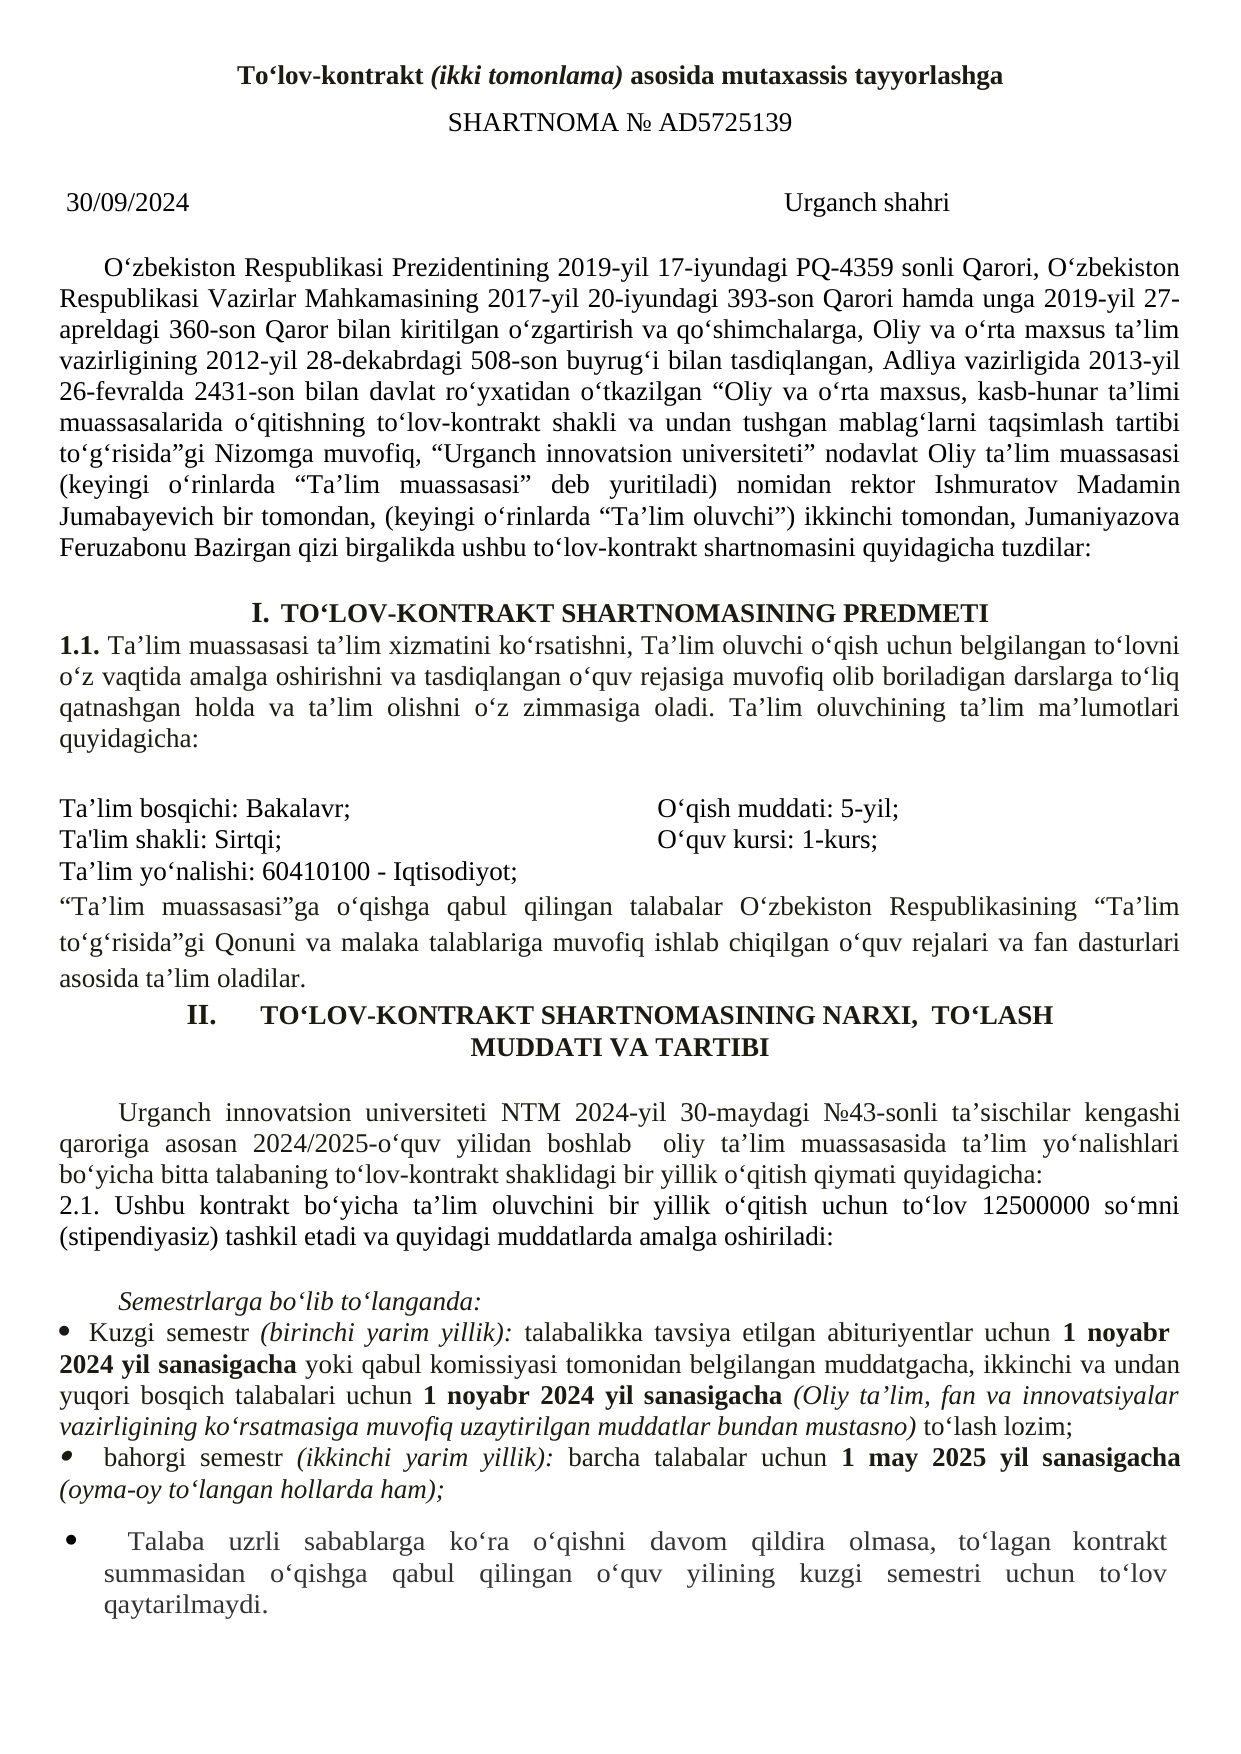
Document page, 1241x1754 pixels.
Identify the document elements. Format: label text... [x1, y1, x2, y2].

text 1.1. Ta’lim muassasasi ta’lim xizmatini ko‘rsatishni, Ta’lim oluvchi o‘qish uchun belgilangan to‘lovni o‘z vaqtida amalga oshirishni va tasdiqlangan o‘quv rejasiga muvofiq olib boriladigan darslarga to‘liq qatnashgan holda va ta’lim olishni o‘z zimmasiga oladi. Ta’lim oluvchining ta’lim ma’lumotlari quyidagicha: [59, 629, 1181, 754]
list bahorgi semestr (ikkinchi yarim yillik): barcha talabalar uchun 1 may 2025 yil sanasigacha (oyma-oy to‘langan hollarda ham); [59, 1441, 1181, 1504]
list TO‘LOV-KONTRAKT SHARTNOMASINING NARXI, TO‘LASH [59, 997, 1181, 1031]
list TO‘LOV-KONTRAKT SHARTNOMASINING PREDMETI [59, 596, 1181, 629]
list Talaba uzrli sabablarga koʻra oʻqishni davom qildira olmasa, toʻlagan kontrakt summasidan oʻqishga qabul qilingan oʻquv yilining kuzgi semestri uchun toʻlov qaytarilmaydi. [66, 1525, 1168, 1619]
text Urganch innovatsion universiteti NTM 2024-yil 30-maydagi №43-sonli ta’sischilar kengashi qaroriga asosan 2024/2025-oʻquv yilidan boshlab oliy ta’lim muassasasida ta’lim yoʻnalishlari boʻyicha bitta talabaning toʻlov-kontrakt shaklidagi bir yillik oʻqitish qiymati quyidagicha: [59, 1096, 1181, 1189]
text Ta’lim yo‘nalishi: 60410100 - Iqtisodiyot; [59, 854, 1181, 886]
text O‘quv kursi: 1-kurs; [657, 823, 1181, 854]
list Kuzgi semestr (birinchi yarim yillik): talabalikka tavsiya etilgan abituriyentlar uchun 1 noyabr 2024 yil sanasigacha yoki qabul komissiyasi tomonidan belgilangan muddatgacha, ikkinchi va undan yuqori bosqich talabalari uchun 1 noyabr 2024 yil sanasigacha (Oliy ta’lim, fan va innovatsiyalar vazirligining koʻrsatmasiga muvofiq uzaytirilgan muddatlar bundan mustasno) to‘lash lozim; [59, 1316, 1181, 1441]
text To‘lov-kontrakt (ikki tomonlama) asosida mutaxassis tayyorlashga [59, 59, 1181, 90]
text Oʻzbekiston Respublikasi Prezidentining 2019-yil 17-iyundagi PQ-4359 sonli Qarori, O‘zbekiston Respublikasi Vazirlar Mahkamasining 2017-yil 20-iyundagi 393-son Qarori hamda unga 2019-yil 27- apreldagi 360-son Qaror bilan kiritilgan o‘zgartirish va qo‘shimchalarga, Oliy va o‘rta maxsus ta’lim vazirligining 2012-yil 28-dekabrdagi 508-son buyrug‘i bilan tasdiqlangan, Adliya vazirligida 2013-yil 26-fevralda 2431-son bilan davlat ro‘yxatidan o‘tkazilgan “Oliy va o‘rta maxsus, kasb-hunar ta’limi muassasalarida o‘qitishning to‘lov-kontrakt shakli va undan tushgan mablag‘larni taqsimlash tartibi to‘g‘risida”gi Nizomga muvofiq, “Urganch innovatsion universiteti” nodavlat Oliy ta’lim muassasasi (keyingi oʻrinlarda “Ta’lim muassasasi” deb yuritiladi) nomidan rektor Ishmuratov Madamin Jumabayevich bir tomondan, (keyingi o‘rinlarda “Ta’lim oluvchi”) ikkinchi tomondan, Jumaniyazova Feruzabonu Bazirgan qizi birgalikda ushbu to‘lov-kontrakt shartnomasini quyidagicha tuzdilar: [59, 251, 1181, 562]
text Ta’lim bosqichi: Bakalavr; Ta'lim shakli: Sirtqi; [59, 792, 583, 854]
text 30/09/2024 Urganch shahri [59, 186, 1181, 217]
text SHARTNOMA № AD5725139 [59, 106, 1181, 137]
list MUDDATI VA TARTIBI [59, 1031, 1181, 1062]
text O‘qish muddati: 5-yil; [657, 792, 1181, 823]
text Semestrlarga bo‘lib to‘langanda: [59, 1285, 1181, 1316]
text 2.1. Ushbu kontrakt bo‘yicha ta’lim oluvchini bir yillik o‘qitish uchun to‘lov 12500000 soʻmni (stipendiyasiz) tashkil etadi va quyidagi muddatlarda amalga oshiriladi: [59, 1189, 1181, 1251]
text “Ta’lim muassasasi”ga o‘qishga qabul qilingan talabalar O‘zbekiston Respublikasining “Ta’lim to‘g‘risida”gi Qonuni va malaka talablariga muvofiq ishlab chiqilgan o‘quv rejalari va fan dasturlari asosida ta’lim oladilar. [59, 890, 1181, 993]
